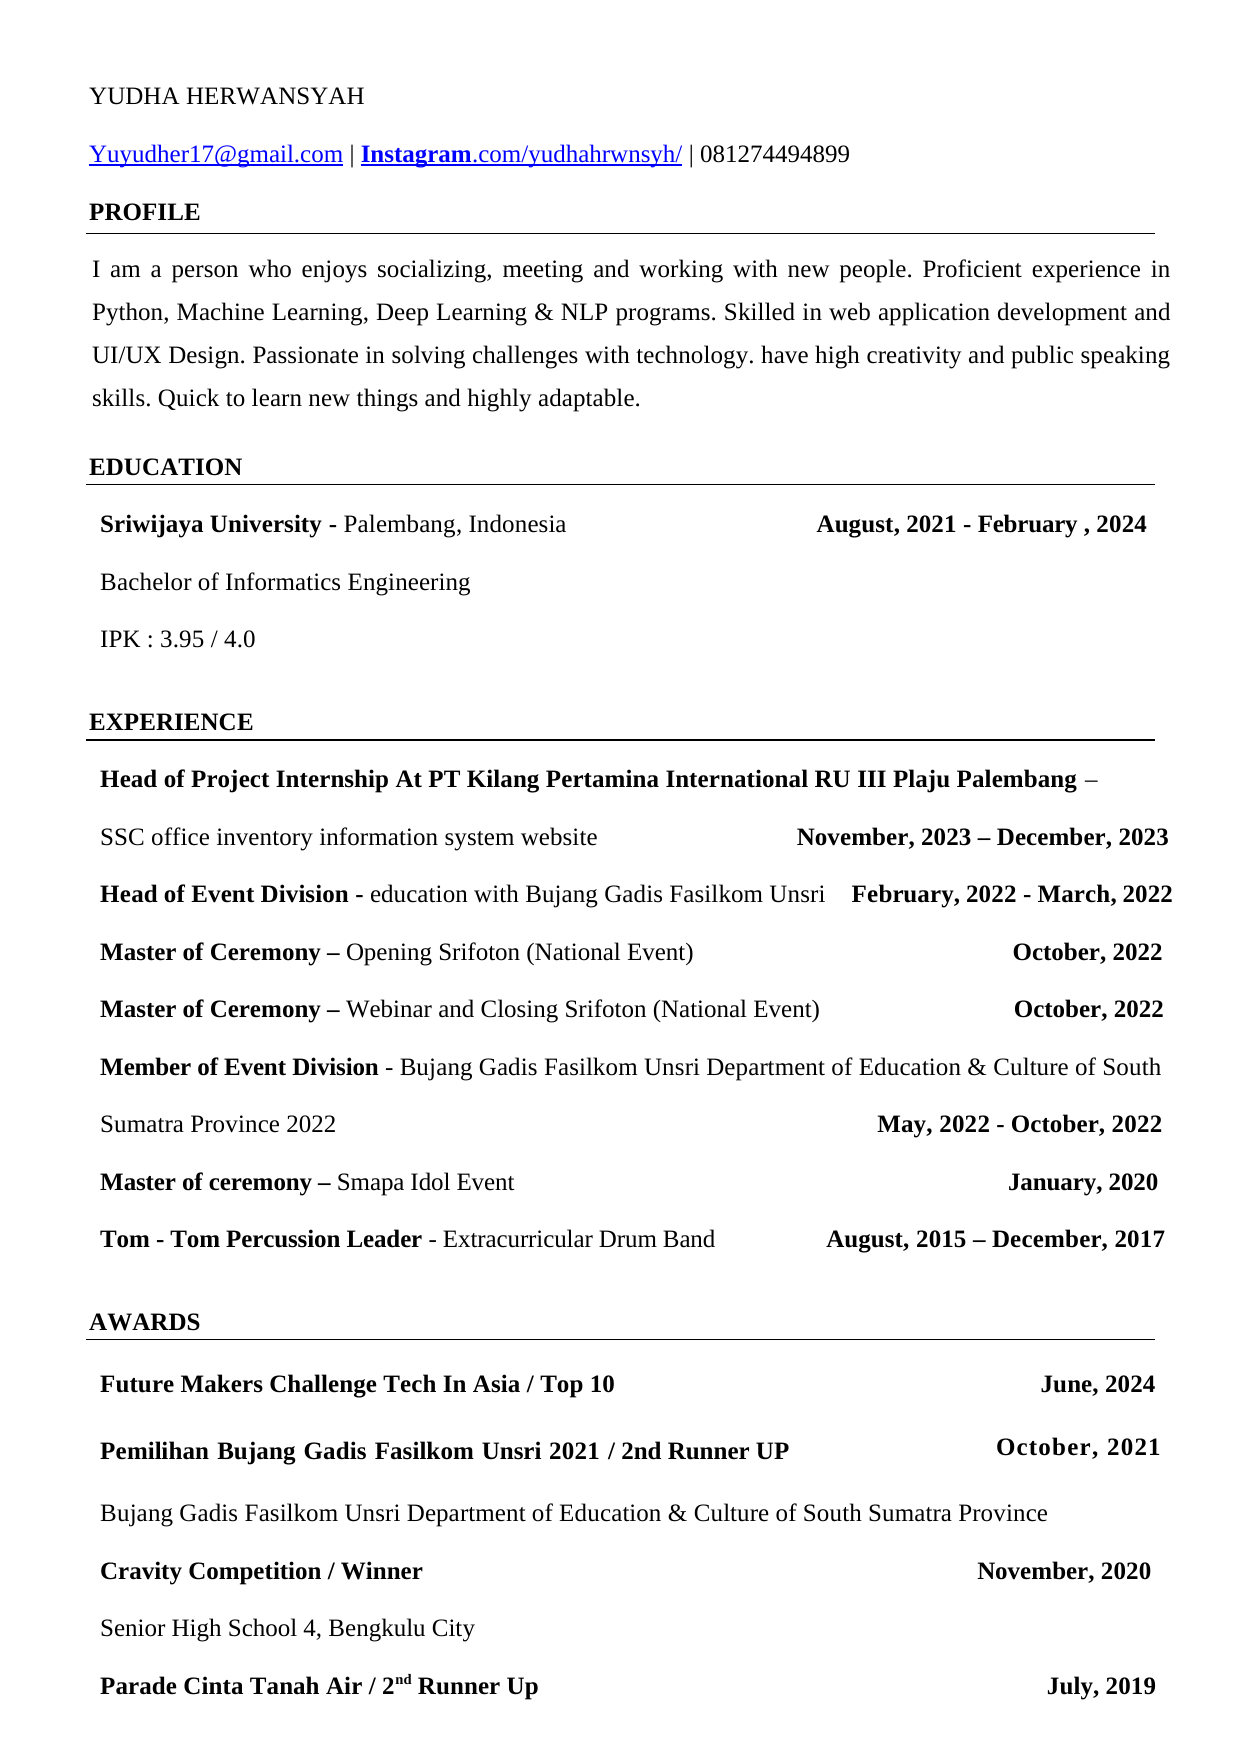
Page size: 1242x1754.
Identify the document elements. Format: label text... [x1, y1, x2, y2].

text Master of Ceremony – Opening Srifoton (National Event) October, 2022 [100, 937, 1174, 965]
text Master of Ceremony – Webinar and Closing Srifoton (National Event) October, 2022 [100, 994, 1174, 1023]
text Sriwijaya University - Palembang, Indonesia August, 2021 - February , 2024 [100, 509, 1173, 538]
text Bachelor of Informatics Engineering [100, 567, 1173, 595]
text Member of Event Division - Bujang Gadis Fasilkom Unsri Department of Education & Culture of South Sumatra Province 2022 May, 2022 - October, 2022 [100, 1052, 1173, 1138]
text Pemilihan Bujang Gadis Fasilkom Unsri 2021 / 2nd Runner UP October, 2021 [100, 1431, 1173, 1465]
text EDUCATION [89, 452, 254, 480]
text Bujang Gadis Fasilkom Unsri Department of Education & Culture of South Sumatra Province [100, 1498, 1173, 1527]
text Tom - Tom Percussion Leader - Extracurricular Drum Band August, 2015 – December, 2017 [100, 1224, 1173, 1253]
text YUDHA HERWANSYAH [89, 81, 1173, 132]
text Cravity Competition / Winner November, 2020 [100, 1556, 1173, 1584]
text AWARDS [89, 1307, 321, 1335]
text Senior High School 4, Bengkulu City [100, 1613, 1173, 1642]
text Head of Event Division - education with Bujang Gadis Fasilkom Unsri February, 2022 - March, 2022 [100, 879, 1174, 908]
text Yuyudher17@gmail.com | Instagram.com/yudhahrwnsyh/ | 081274494899 [77, 139, 1173, 168]
text IPK : 3.95 / 4.0 [100, 624, 1173, 653]
text Master of ceremony – Smapa Idol Event January, 2020 [100, 1167, 1173, 1195]
text I am a person who enjoys socializing, meeting and working with new people. Proficient experience in Python, Machine Learning, Deep Learning & NLP programs. Skilled in web application development and UI/UX Design. Passionate in solving challenges with technology. have high creativity and public speaking skills. Quick to learn new things and highly adaptable. [92, 254, 1173, 412]
text PROFILE [89, 197, 240, 225]
text SSC office inventory information system website November, 2023 – December, 2023 [100, 822, 1174, 850]
text Head of Project Internship At PT Kilang Pertamina International RU III Plaju Palembang – [100, 764, 1174, 793]
text Future Makers Challenge Tech In Asia / Top 10 June, 2024 [100, 1364, 1173, 1398]
text Parade Cinta Tanah Air / 2nd Runner Up July, 2019 [100, 1671, 1173, 1699]
text EXPERIENCE [89, 707, 255, 735]
